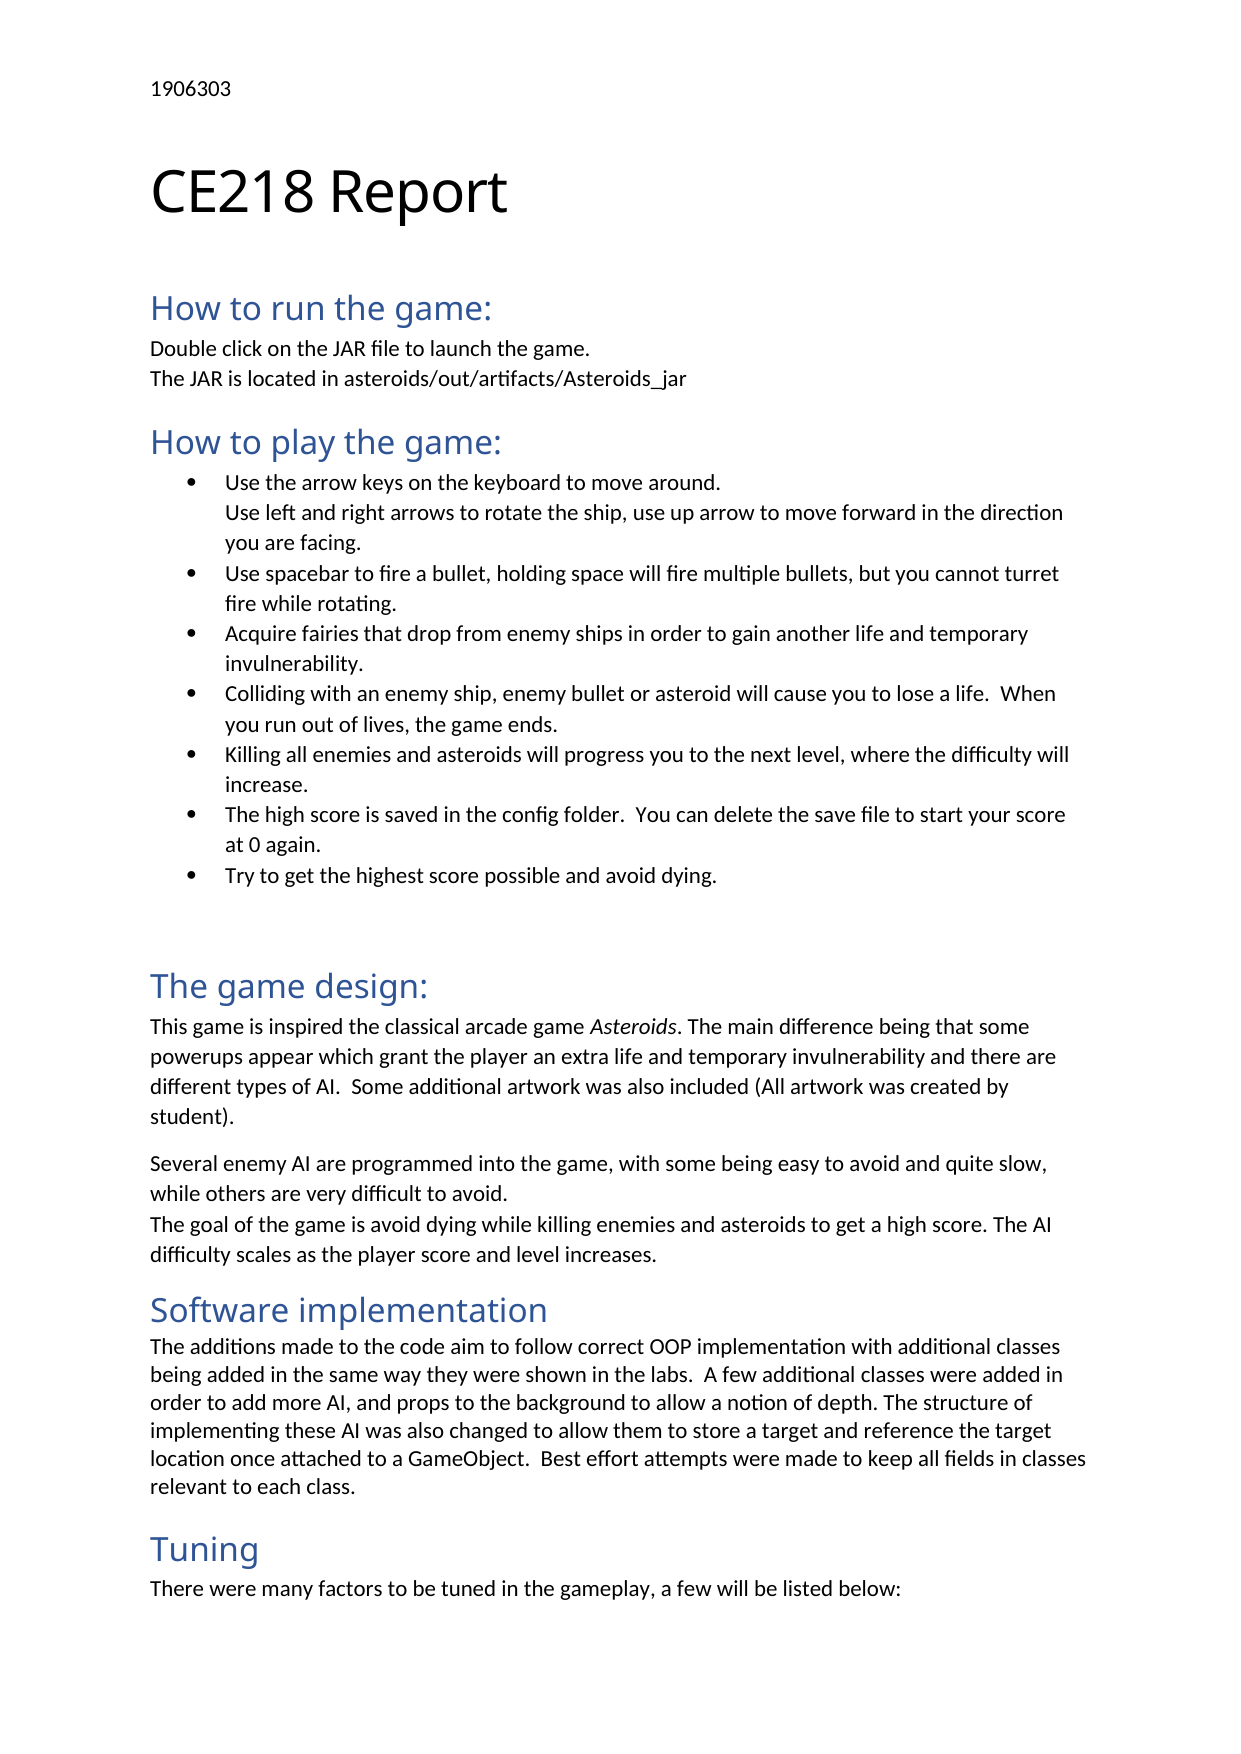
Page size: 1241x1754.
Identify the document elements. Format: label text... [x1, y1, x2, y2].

text Several enemy AI are programmed into the game, with some being easy to avoid and quite slow, while others are very difficult to avoid. The goal of the game is avoid dying while killing enemies and asteroids to get a high score. The AI difficulty scales as the player score and level increases. [150, 1149, 1090, 1268]
list Killing all enemies and asteroids will progress you to the next level, where the difficulty will increase. [187, 740, 1090, 798]
list Use spacebar to fire a bullet, holding space will fire multiple bullets, but you cannot turret fire while rotating. [187, 559, 1090, 617]
subtitle How to play the game: [150, 419, 1090, 464]
list Colliding with an enemy ship, enemy bullet or asteroid will cause you to lose a life. When you run out of lives, the game ends. [187, 679, 1090, 738]
list The high score is saved in the config folder. You can delete the save file to start your score at 0 again. [187, 800, 1090, 858]
list Use the arrow keys on the keyboard to move around. Use left and right arrows to rotate the ship, use up arrow to move forward in the direction you are facing. [187, 468, 1090, 556]
text Software implementation The additions made to the code aim to follow correct OOP implementation with additional classes being added in the same way they were shown in the labs. A few additional classes were added in order to add more AI, and props to the background to allow a notion of depth. The structure of implementing these AI was also changed to allow them to store a target and reference the target location once attached to a GameObject. Best effort attempts were made to keep all fields in classes relevant to each class. [150, 1287, 1090, 1500]
text There were many factors to be tuned in the gameplay, a few will be listed below: [150, 1574, 1090, 1602]
text Double click on the JAR file to launch the game. The JAR is located in asteroids/out/artifacts/Asteroids_jar [150, 334, 1090, 392]
title CE218 Report [150, 150, 1090, 229]
list Try to get the highest score possible and avoid dying. [187, 861, 1090, 889]
list Acquire fairies that drop from enemy ships in order to gain another life and temporary invulnerability. [187, 619, 1090, 677]
subtitle How to run the game: [150, 285, 1090, 330]
text This game is inspired the classical arcade game Asteroids. The main difference being that some powerups appear which grant the player an extra life and temporary invulnerability and there are different types of AI. Some additional artwork was also included (All artwork was created by student). [150, 1012, 1090, 1130]
subtitle The game design: [150, 963, 1090, 1008]
subtitle Tuning [150, 1525, 1090, 1571]
